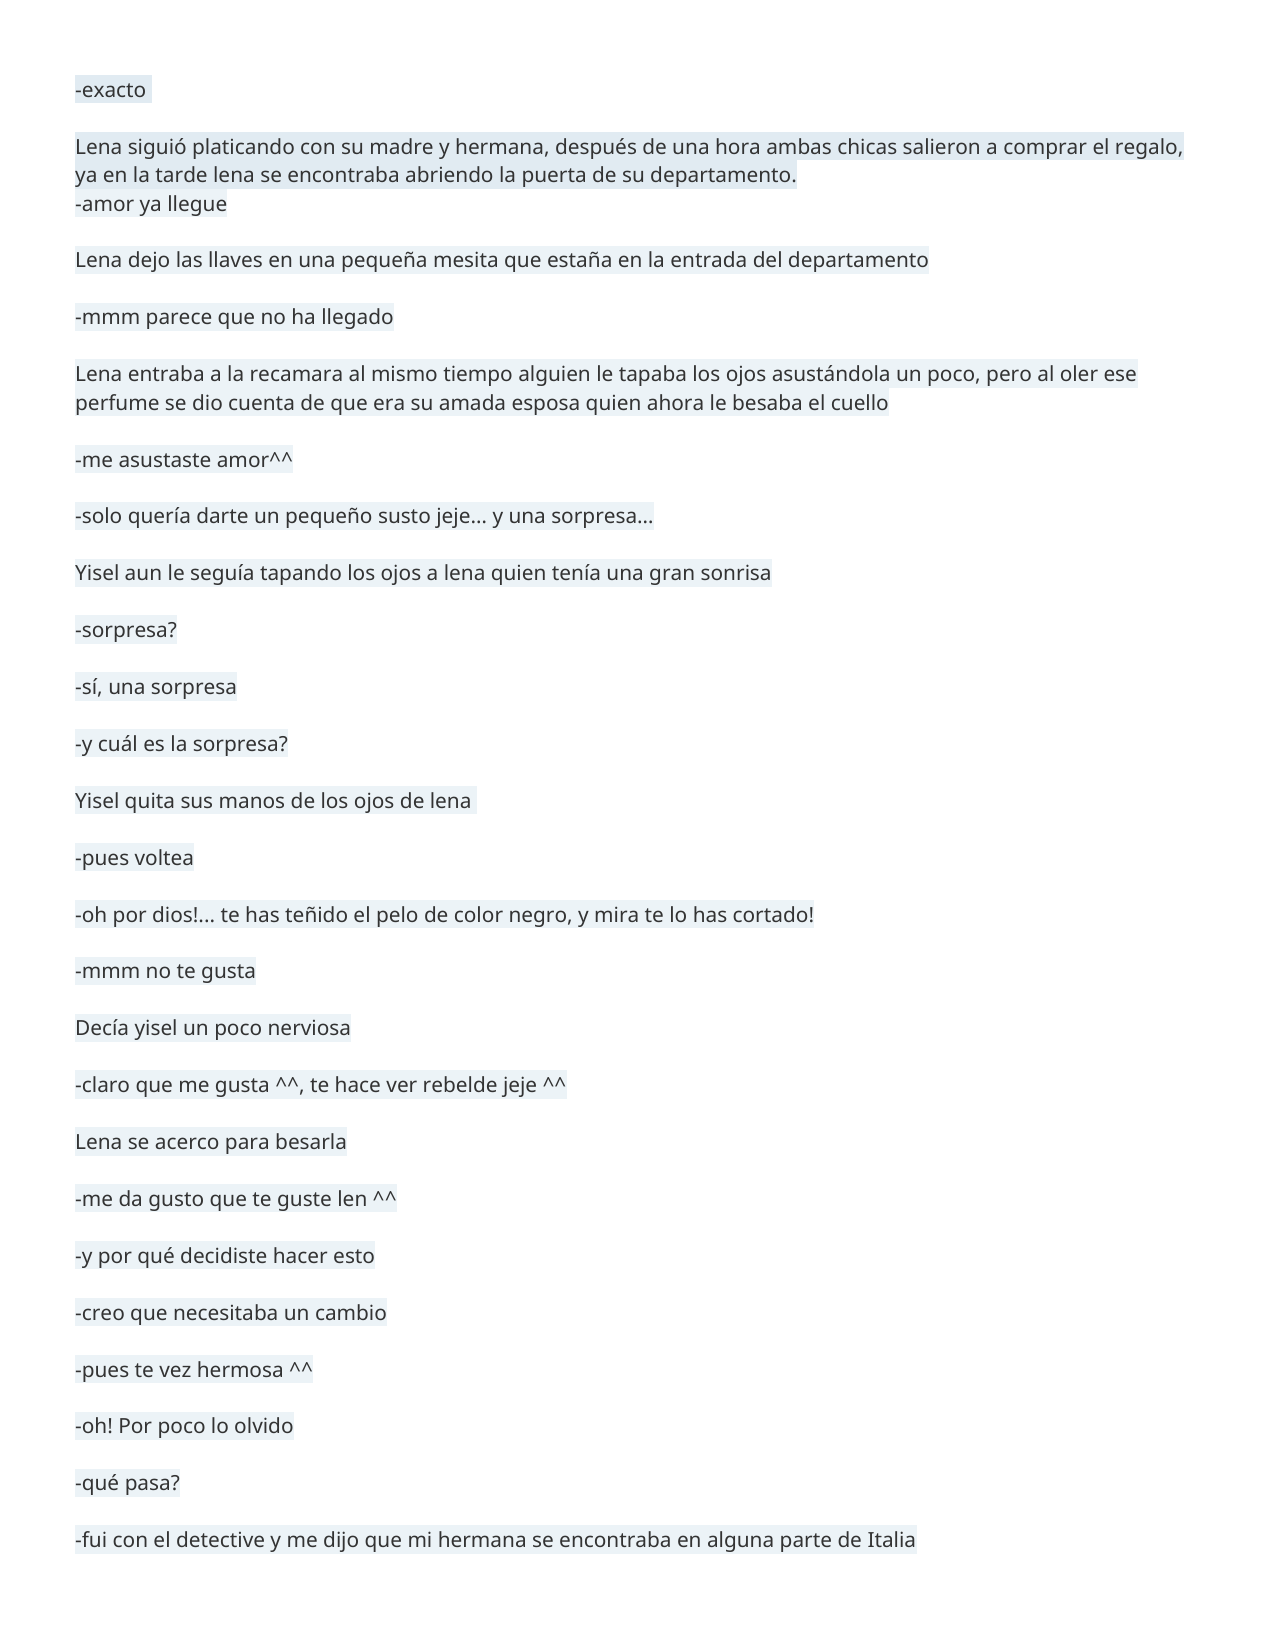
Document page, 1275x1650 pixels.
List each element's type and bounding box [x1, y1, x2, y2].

text [75, 75, 1200, 189]
text [75, 189, 1200, 1554]
